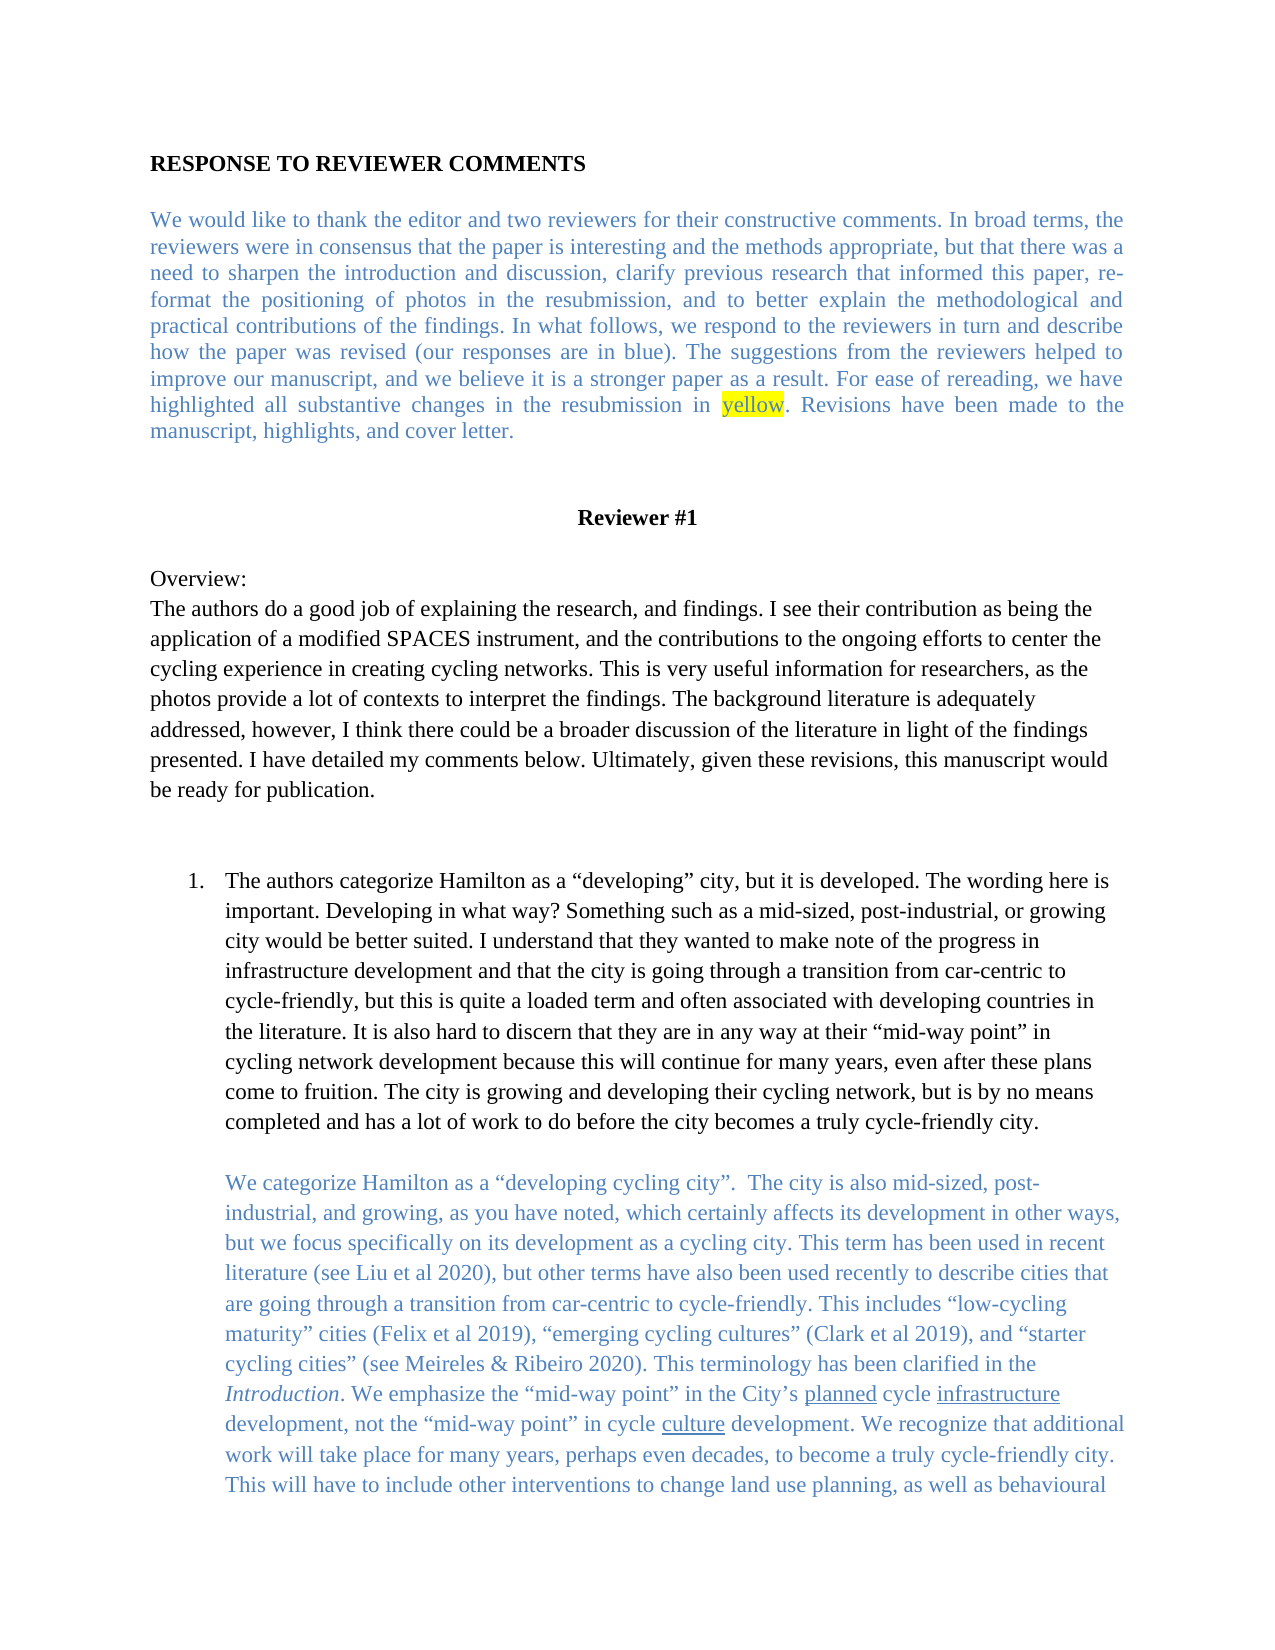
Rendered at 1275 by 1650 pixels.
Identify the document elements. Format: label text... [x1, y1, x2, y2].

text Reviewer #1 [150, 504, 1125, 531]
text We would like to thank the editor and two reviewers for their constructive comments. In broad terms, the reviewers were in consensus that the paper is interesting and the methods appropriate, but that there was a need to sharpen the introduction and discussion, clarify previous research that informed this paper, re-format the positioning of photos in the resubmission, and to better explain the methodological and practical contributions of the findings. In what follows, we respond to the reviewers in turn and describe how the paper was revised (our responses are in blue). The suggestions from the reviewers helped to improve our manuscript, and we believe it is a stronger paper as a result. For ease of rereading, we have highlighted all substantive changes in the resubmission in yellow. Revisions have been made to the manuscript, highlights, and cover letter. [150, 207, 1125, 444]
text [225, 1169, 1125, 1497]
text Overview: [150, 564, 1125, 591]
text The authors do a good job of explaining the research, and findings. I see their contribution as being the application of a modified SPACES instrument, and the contributions to the ongoing efforts to center the cycling experience in creating cycling networks. This is very useful information for researchers, as the photos provide a lot of contexts to interpret the findings. The background literature is adequately addressed, however, I think there could be a broader discussion of the literature in light of the findings presented. I have detailed my comments below. Ultimately, given these revisions, this manuscript would be ready for publication. [150, 595, 1125, 802]
list The authors categorize Hamilton as a “developing” city, but it is developed. The wording here is important. Developing in what way? Something such as a mid-sized, post-industrial, or growing city would be better suited. I understand that they wanted to make note of the progress in infrastructure development and that the city is going through a transition from car-centric to cycle-friendly, but this is quite a loaded term and often associated with developing countries in the literature. It is also hard to discern that they are in any way at their “mid-way point” in cycling network development because this will continue for many years, even after these plans come to fruition. The city is growing and developing their cycling network, but is by no means completed and has a lot of work to do before the city becomes a truly cycle-friendly city. [187, 867, 1125, 1135]
text RESPONSE TO REVIEWER COMMENTS [150, 150, 1125, 176]
